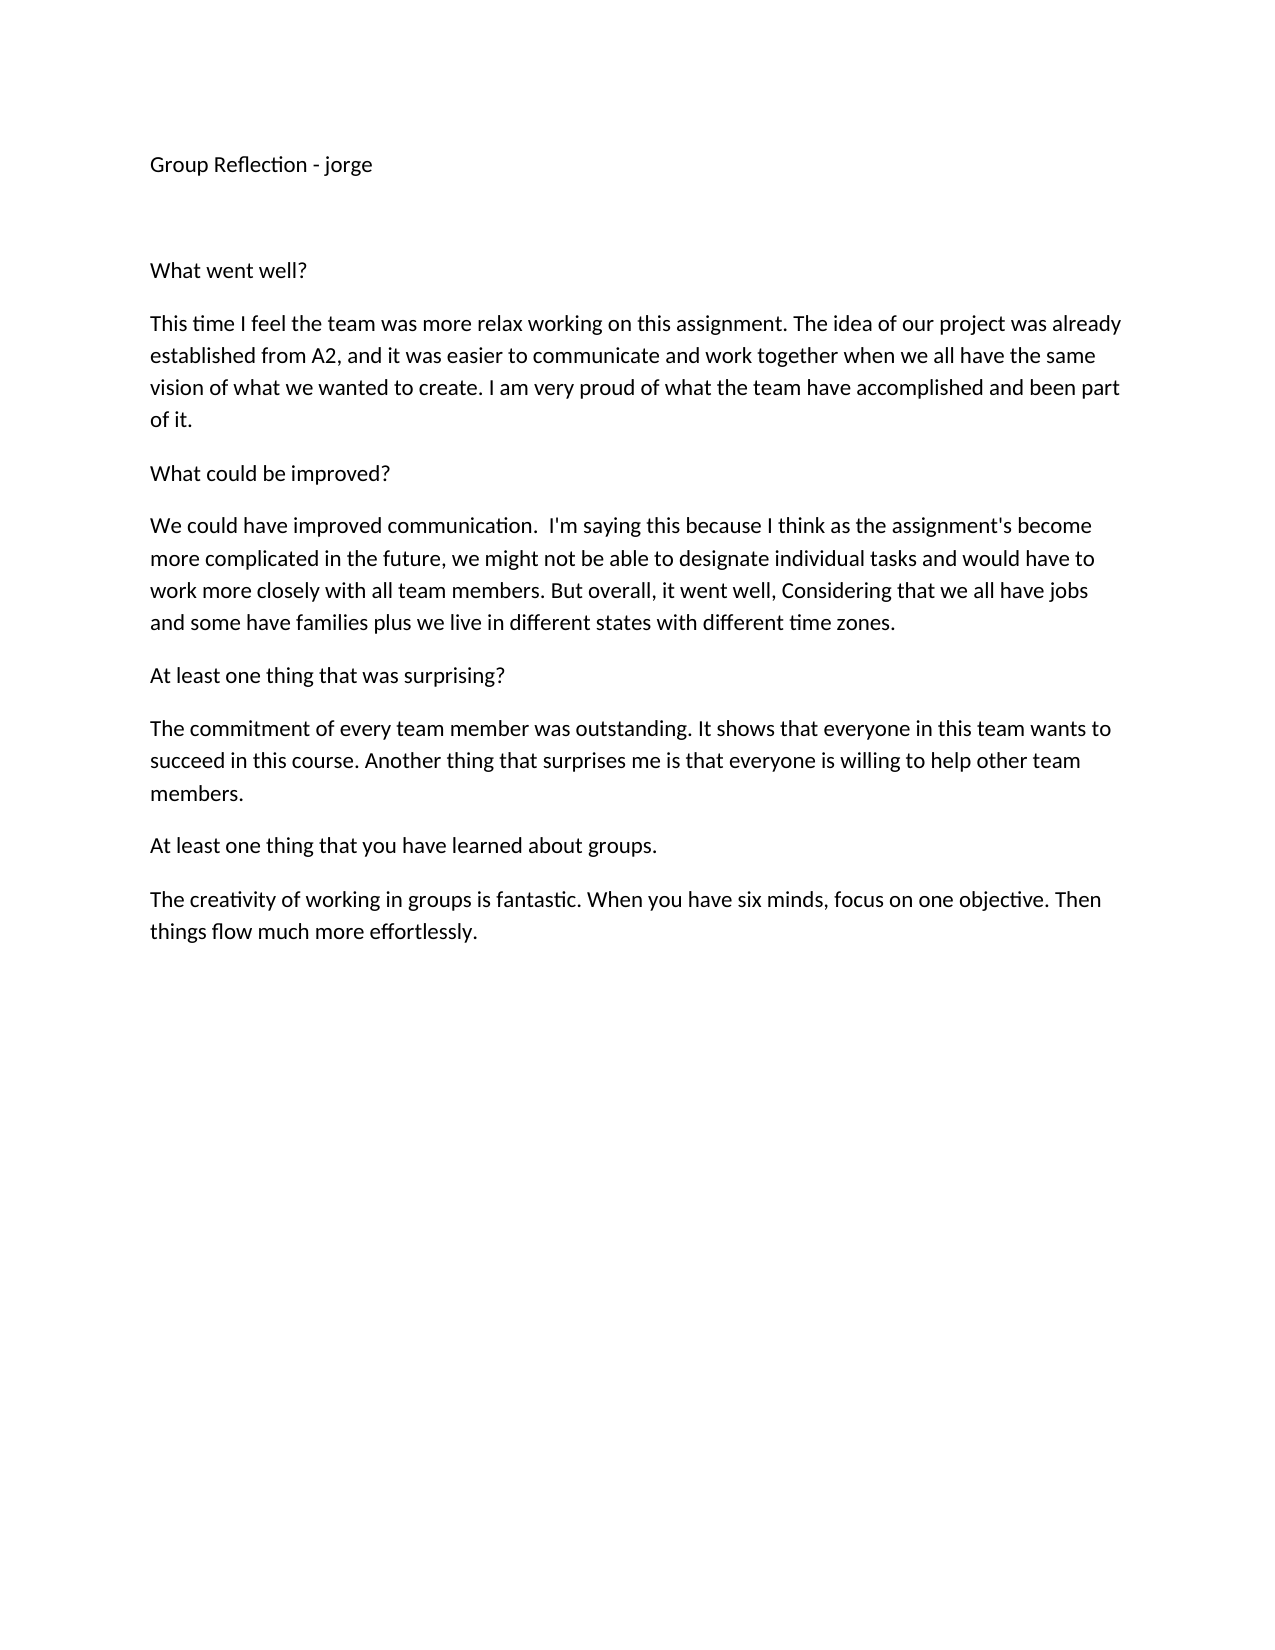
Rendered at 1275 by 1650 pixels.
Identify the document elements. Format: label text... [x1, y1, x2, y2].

text Group Reflection - jorge [150, 150, 1125, 178]
text This time I feel the team was more relax working on this assignment. The idea of our project was already established from A2, and it was easier to communicate and work together when we all have the same vision of what we wanted to create. I am very proud of what the team have accomplished and been part of it. [150, 309, 1125, 434]
text The commitment of every team member was outstanding. It shows that everyone in this team wants to succeed in this course. Another thing that surprises me is that everyone is willing to help other team members. [150, 714, 1125, 807]
text At least one thing that was surprising? [150, 661, 1125, 689]
text At least one thing that you have learned about groups. [150, 832, 1125, 860]
text What could be improved? [150, 459, 1125, 487]
text The creativity of working in groups is fantastic. When you have six minds, focus on one objective. Then things flow much more effortlessly. [150, 885, 1125, 945]
text We could have improved communication. I'm saying this because I think as the assignment's become more complicated in the future, we might not be able to designate individual tasks and would have to work more closely with all team members. But overall, it went well, Considering that we all have jobs and some have families plus we live in different states with different time zones. [150, 512, 1125, 636]
text What went well? [150, 256, 1125, 284]
